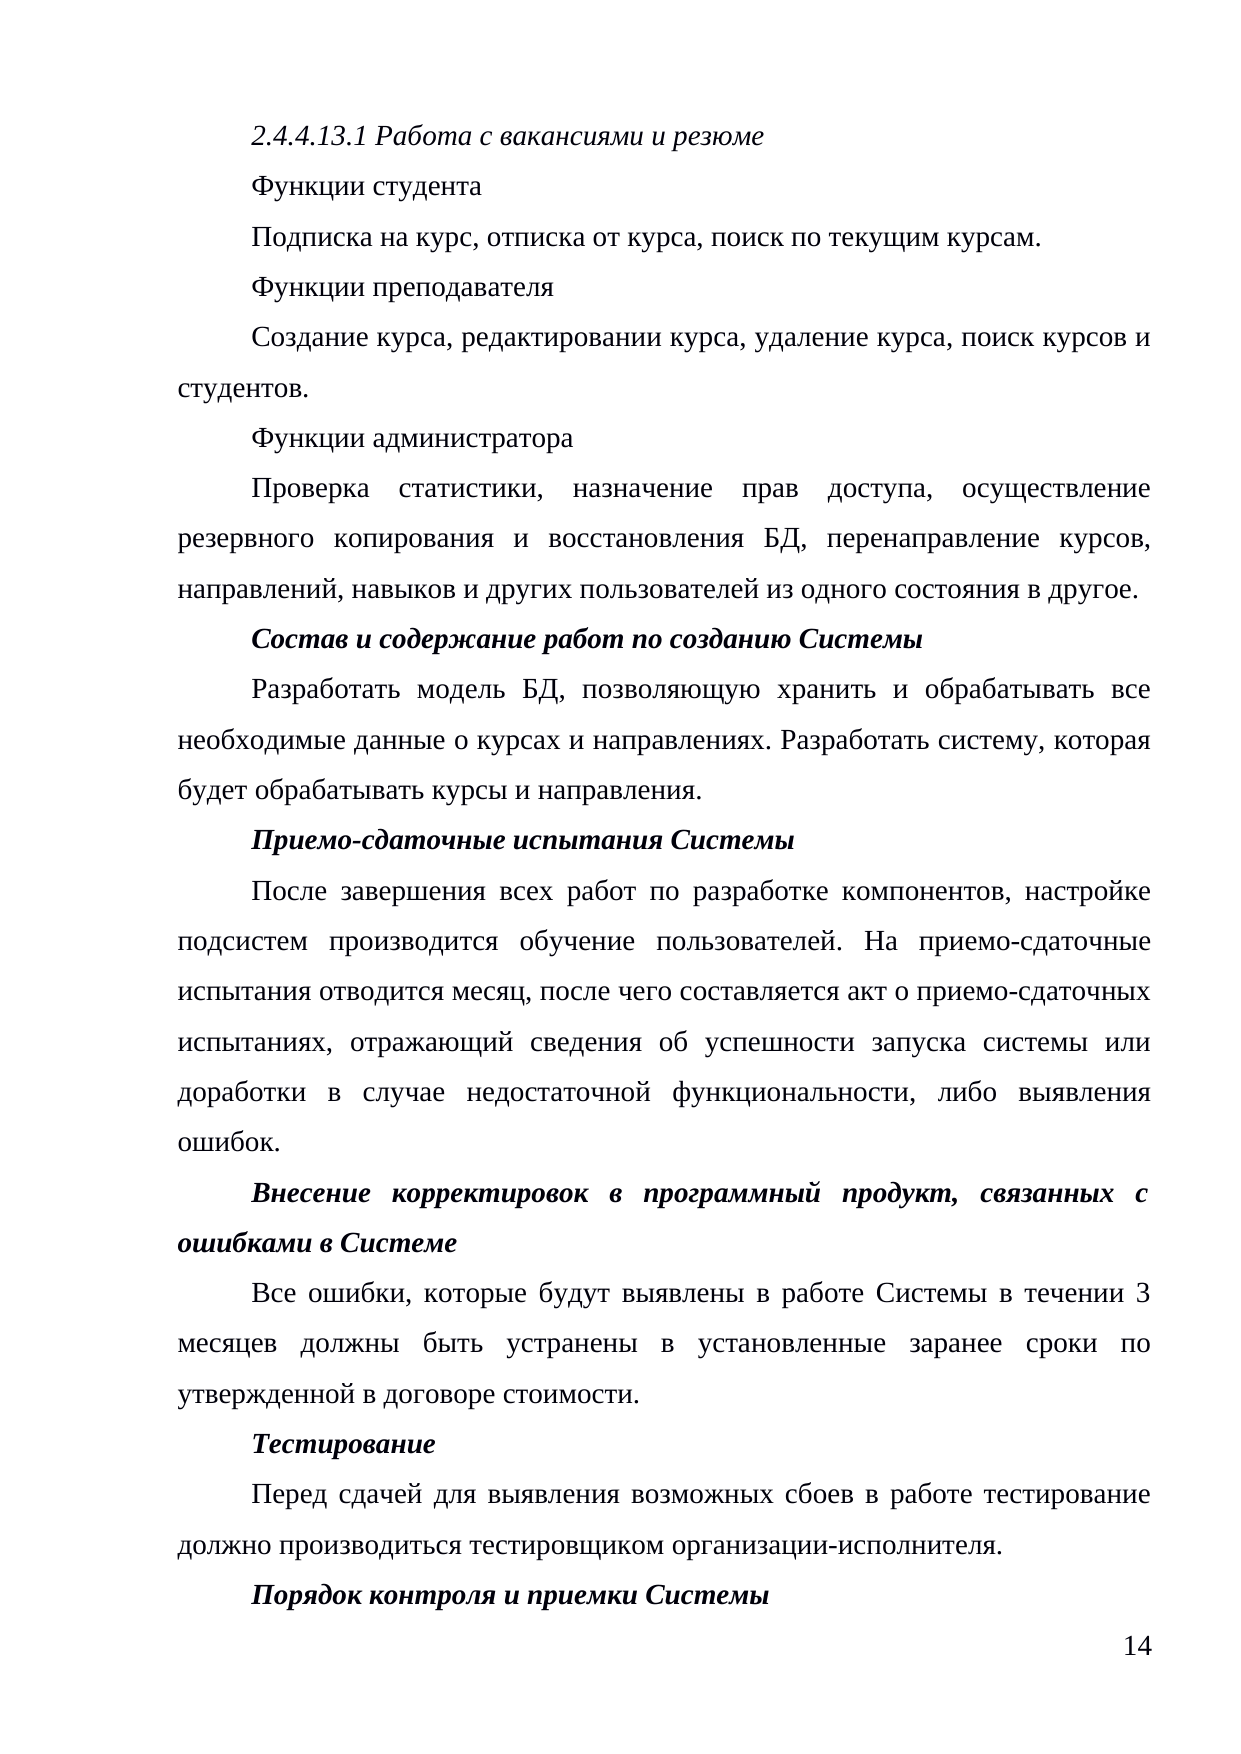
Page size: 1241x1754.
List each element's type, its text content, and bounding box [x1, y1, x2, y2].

text Подписка на курс, отписка от курса, поиск по текущим курсам. [177, 219, 1152, 252]
text Приемо-сдаточные испытания Системы [177, 822, 1152, 856]
text Внесение корректировок в программный продукт, связанных с ошибками в Системе [177, 1175, 1152, 1258]
text Перед сдачей для выявления возможных сбоев в работе тестирование должно производиться тестировщиком организации-исполнителя. [177, 1477, 1152, 1560]
text Функции студента [177, 168, 1152, 202]
text Состав и содержание работ по созданию Системы [177, 621, 1152, 655]
text Разработать модель БД, позволяющую хранить и обрабатывать все необходимые данные о курсах и направлениях. Разработать систему, которая будет обрабатывать курсы и направления. [177, 672, 1152, 806]
text После завершения всех работ по разработке компонентов, настройке подсистем производится обучение пользователей. На приемо-сдаточные испытания отводится месяц, после чего составляется акт о приемо-сдаточных испытаниях, отражающий сведения об успешности запуска системы или доработки в случае недостаточной функциональности, либо выявления ошибок. [177, 873, 1152, 1158]
text Тестирование [177, 1426, 1152, 1460]
text Функции администратора [177, 420, 1152, 453]
text Проверка статистики, назначение прав доступа, осуществление резервного копирования и восстановления БД, перенаправление курсов, направлений, навыков и других пользователей из одного состояния в другое. [177, 470, 1152, 604]
text Функции преподавателя [177, 269, 1152, 303]
text Все ошибки, которые будут выявлены в работе Системы в течении 3 месяцев должны быть устранены в установленные заранее сроки по утвержденной в договоре стоимости. [177, 1275, 1152, 1409]
text Порядок контроля и приемки Системы [177, 1577, 1152, 1611]
text Создание курса, редактировании курса, удаление курса, поиск курсов и студентов. [177, 319, 1152, 403]
text 2.4.4.13.1 Работа с вакансиями и резюме [177, 118, 1152, 152]
